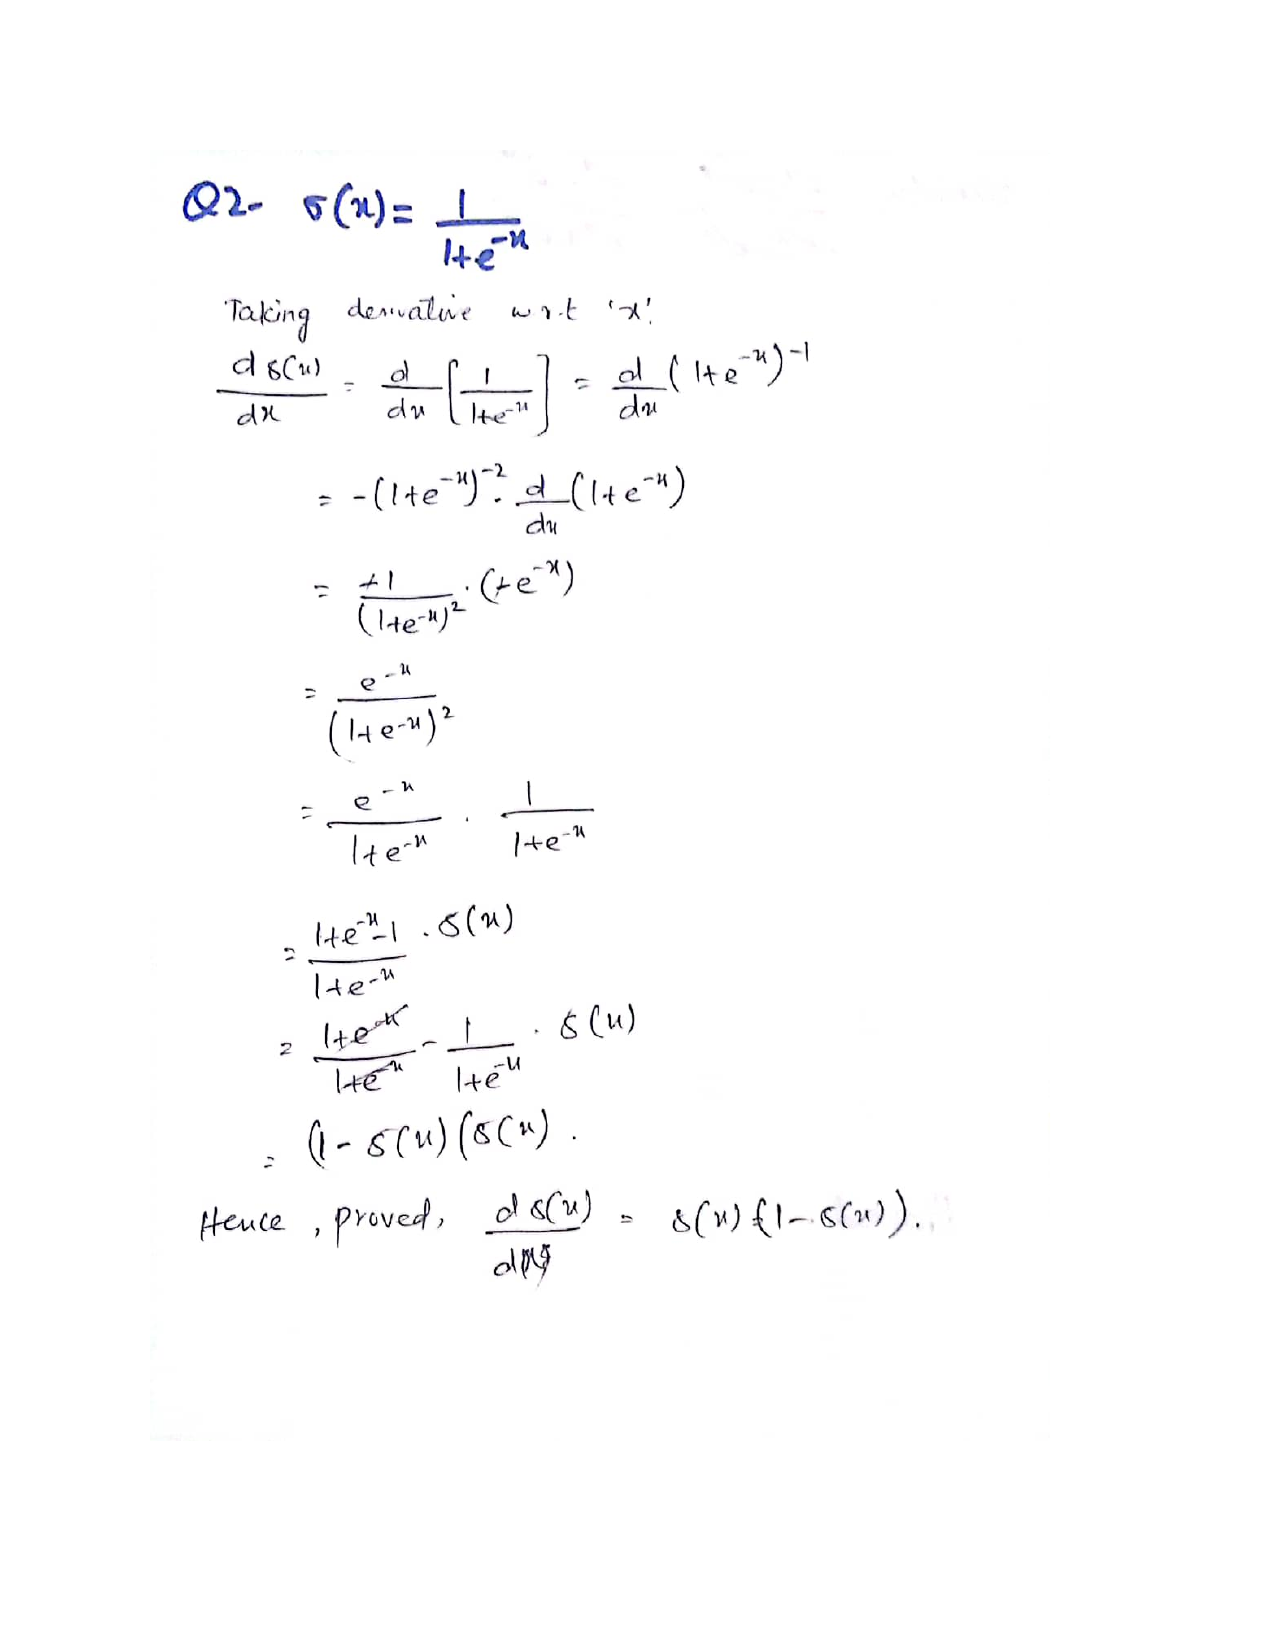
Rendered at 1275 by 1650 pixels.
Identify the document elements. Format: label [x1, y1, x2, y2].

picture [150, 150, 1050, 1441]
